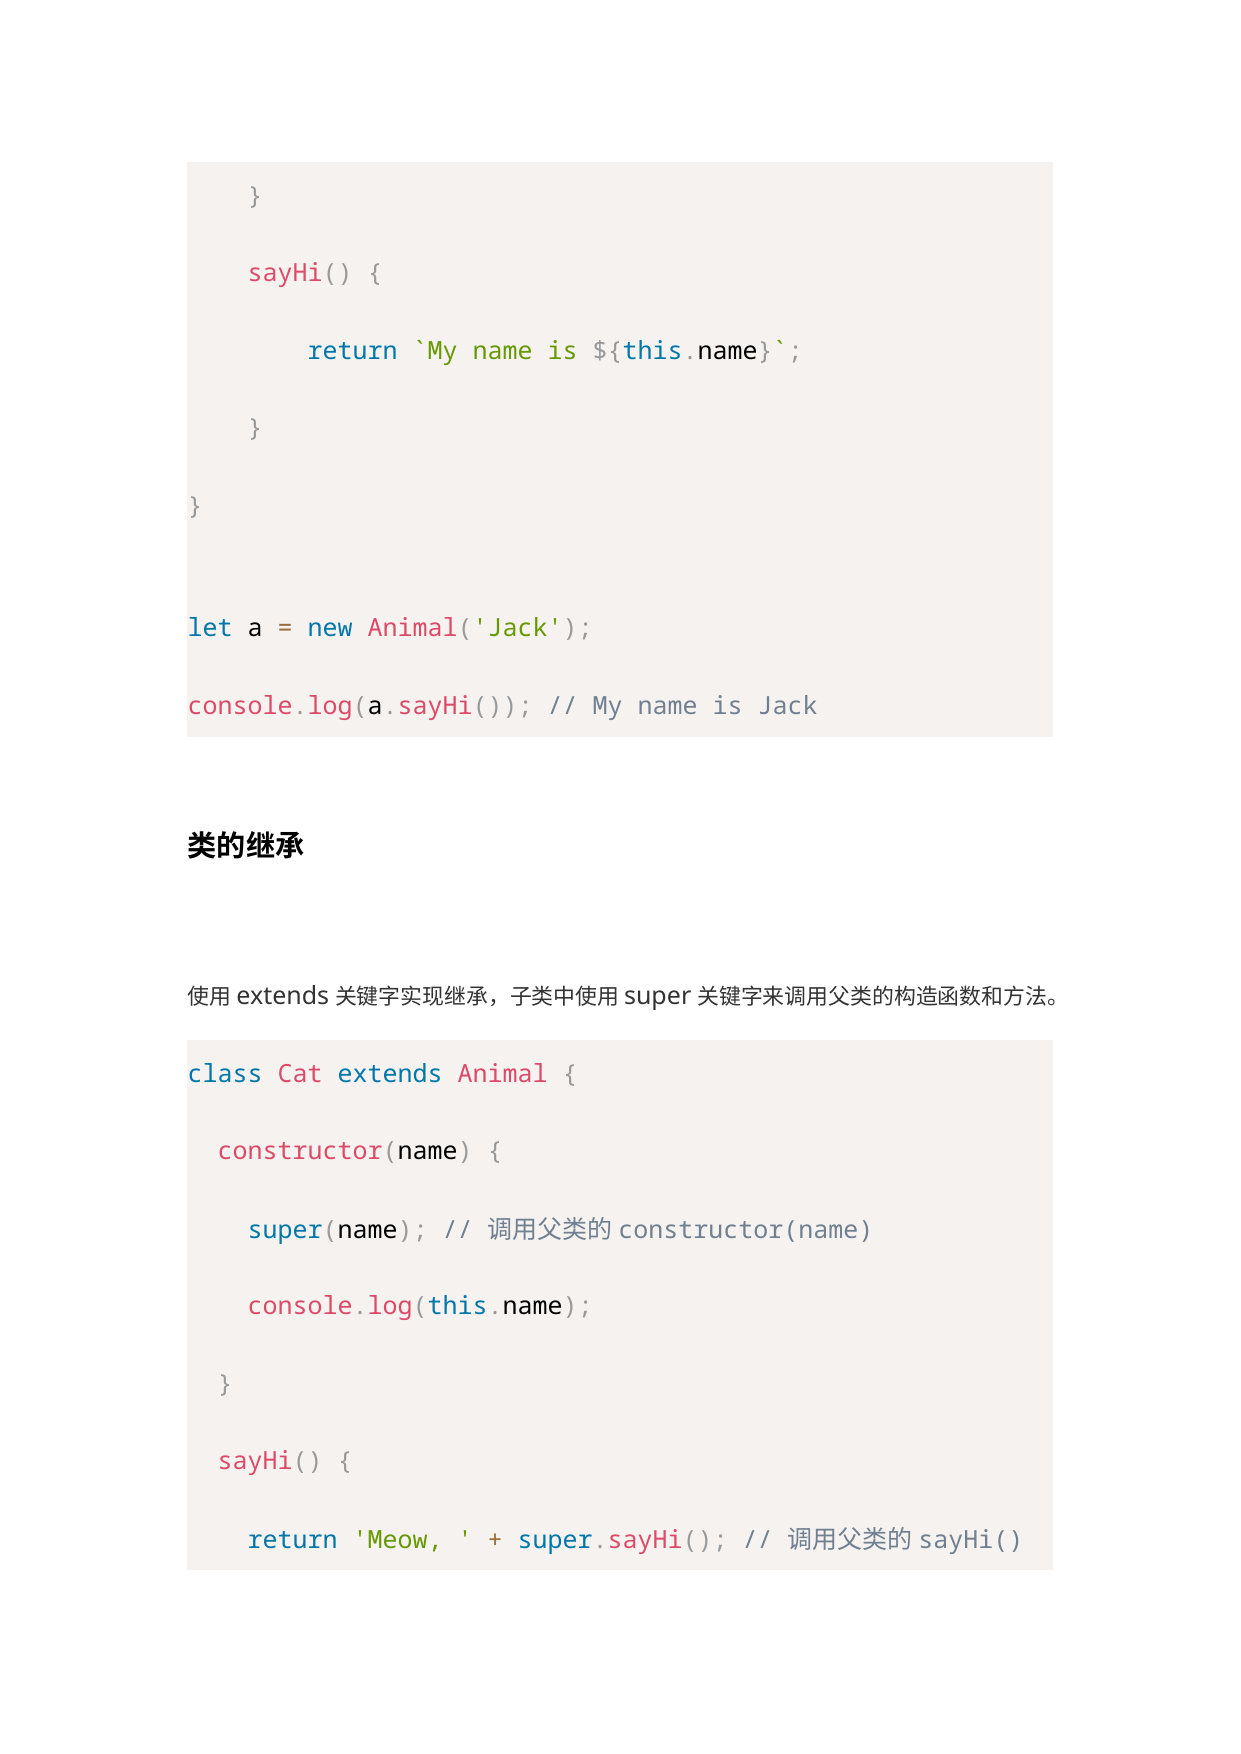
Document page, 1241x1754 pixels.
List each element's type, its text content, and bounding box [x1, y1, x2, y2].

text sayHi() { [187, 1427, 1053, 1492]
text return `My name is ${this.name}`; [187, 317, 1053, 382]
text sayHi() { [187, 239, 1053, 304]
text 使用 extends 关键字实现继承，子类中使用 super 关键字来调用父类的构造函数和方法。 [187, 962, 1053, 1027]
text class Cat extends Animal { [187, 1040, 1053, 1105]
text console.log(this.name); [187, 1272, 1053, 1337]
text let a = new Animal('Jack'); [187, 594, 1053, 659]
text } [187, 1350, 1053, 1415]
text } [187, 472, 1053, 537]
text super(name); // 调用父类的 constructor(name) [187, 1195, 1053, 1260]
text return 'Meow, ' + super.sayHi(); // 调用父类的 sayHi() [187, 1505, 1053, 1570]
text constructor(name) { [187, 1117, 1053, 1182]
text } [187, 394, 1053, 459]
text } [187, 162, 1053, 227]
text console.log(a.sayHi()); // My name is Jack [187, 672, 1053, 737]
subtitle 类的继承 [187, 811, 1053, 876]
